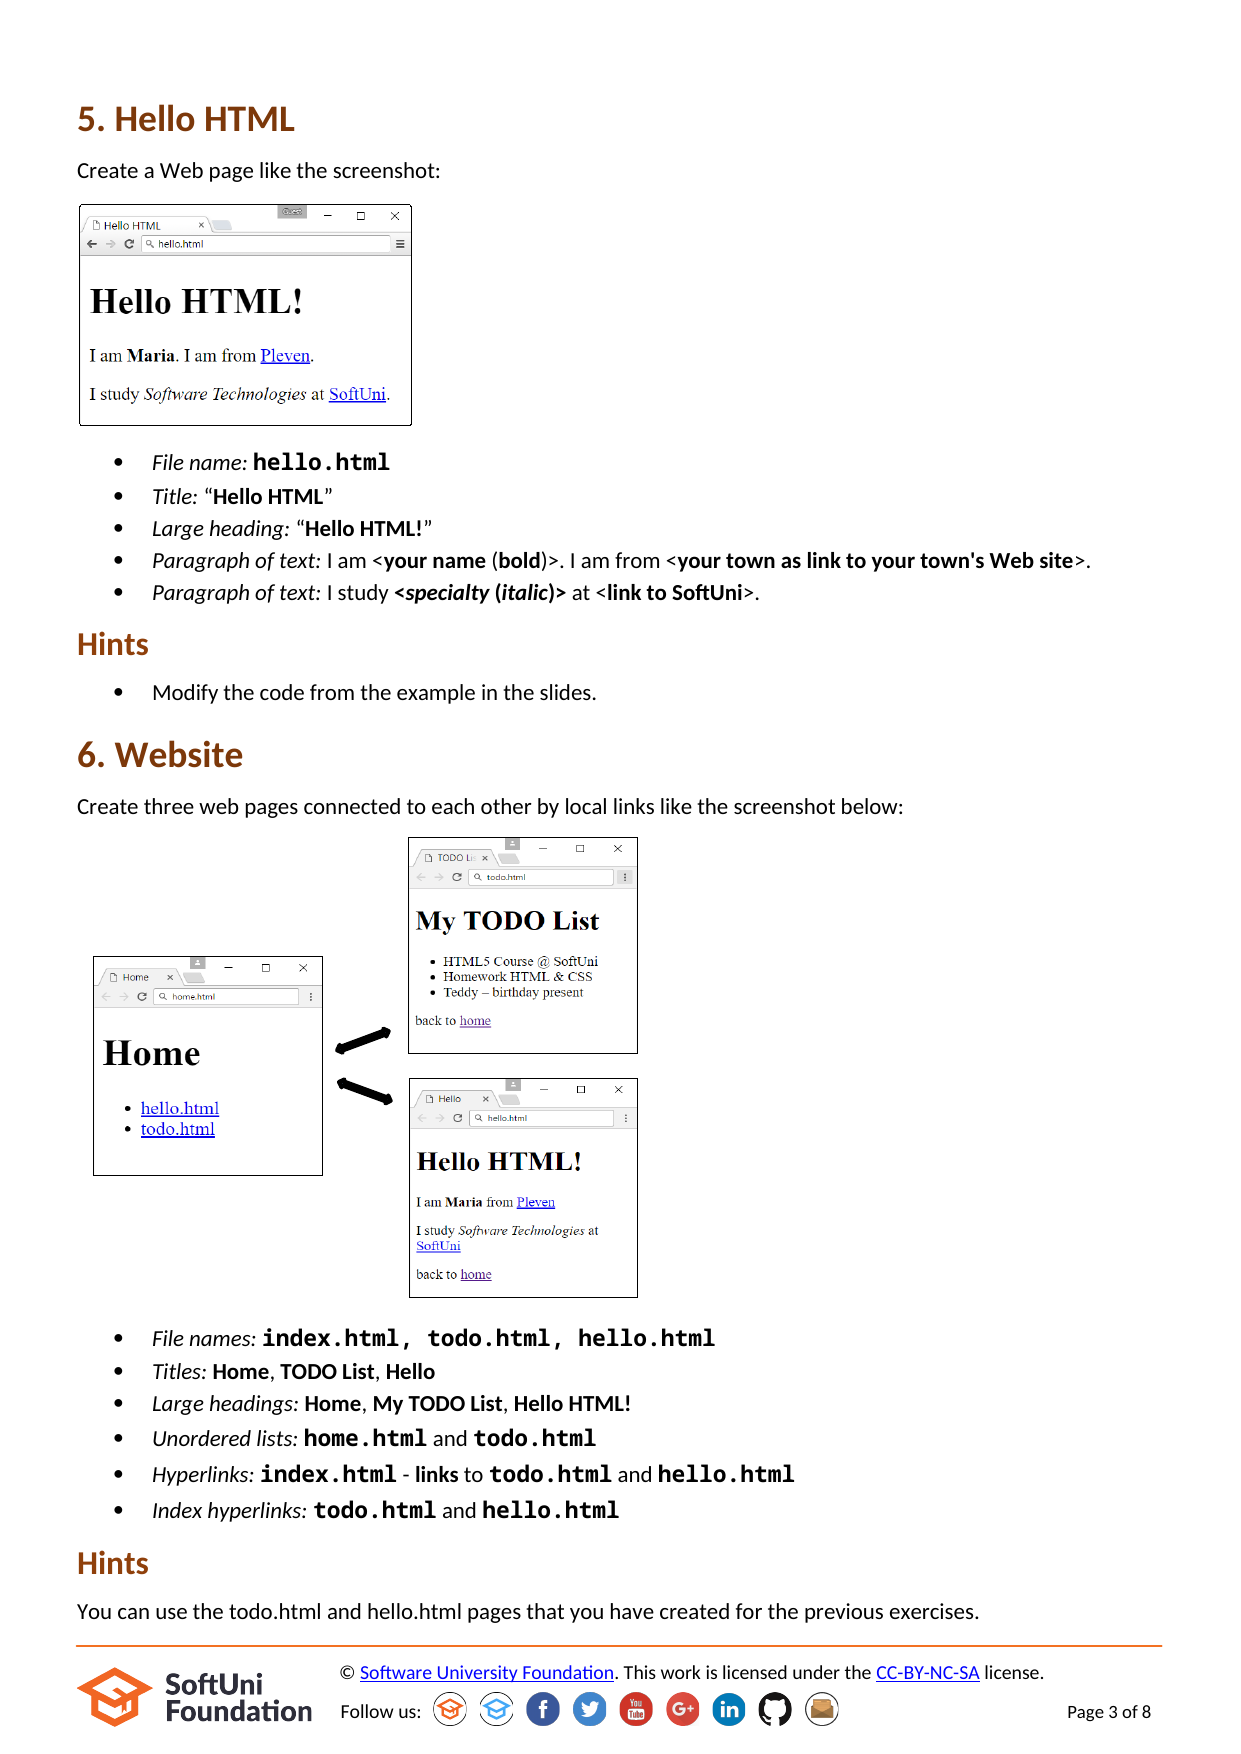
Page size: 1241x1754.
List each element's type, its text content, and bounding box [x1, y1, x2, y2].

picture [712, 1693, 722, 1703]
picture [94, 957, 322, 1175]
list Large heading: “Hello HTML!” [114, 514, 1163, 542]
list Unordered lists: home.html and todo.html [114, 1422, 1163, 1453]
list Paragraph of text: I am <your name (bold)>. I am from <your town as link to your town's Web site>. [114, 546, 1163, 574]
picture [526, 1692, 560, 1726]
picture [805, 1692, 839, 1726]
picture [76, 1667, 312, 1727]
subtitle Hints [77, 1542, 1163, 1583]
picture [410, 1079, 637, 1297]
picture [758, 1692, 792, 1726]
picture [409, 838, 637, 1053]
list Titles: Home, TODO List, Hello [114, 1357, 1163, 1385]
subtitle Website [77, 731, 1163, 777]
text You can use the todo.html and hello.html pages that you have created for the previous exercises. [77, 1597, 1163, 1625]
text Create three web pages connected to each other by local links like the screenshot below: [77, 792, 1163, 820]
subtitle Hello HTML [77, 95, 1163, 141]
picture [433, 1692, 467, 1726]
picture [736, 1716, 746, 1726]
picture [573, 1692, 607, 1726]
picture [736, 1693, 746, 1703]
list Index hyperlinks: todo.html and hello.html [114, 1494, 1163, 1525]
picture [619, 1692, 653, 1726]
picture [480, 1692, 513, 1726]
text Create a Web page like the screenshot: [77, 156, 1163, 184]
list Large headings: Home, My TODO List, Hello HTML! [114, 1389, 1163, 1418]
subtitle Hints [77, 623, 1163, 664]
list Hyperlinks: index.html - links to todo.html and hello.html [114, 1458, 1163, 1489]
picture [666, 1692, 700, 1726]
list Paragraph of text: I study <specialty (italic)> at <link to SoftUni>. [114, 578, 1163, 607]
picture [80, 204, 411, 425]
picture [727, 1707, 738, 1717]
picture [712, 1716, 722, 1726]
list File name: hello.html [114, 446, 1163, 477]
list Modify the code from the example in the slides. [114, 678, 1163, 706]
list Title: “Hello HTML” [114, 482, 1163, 510]
